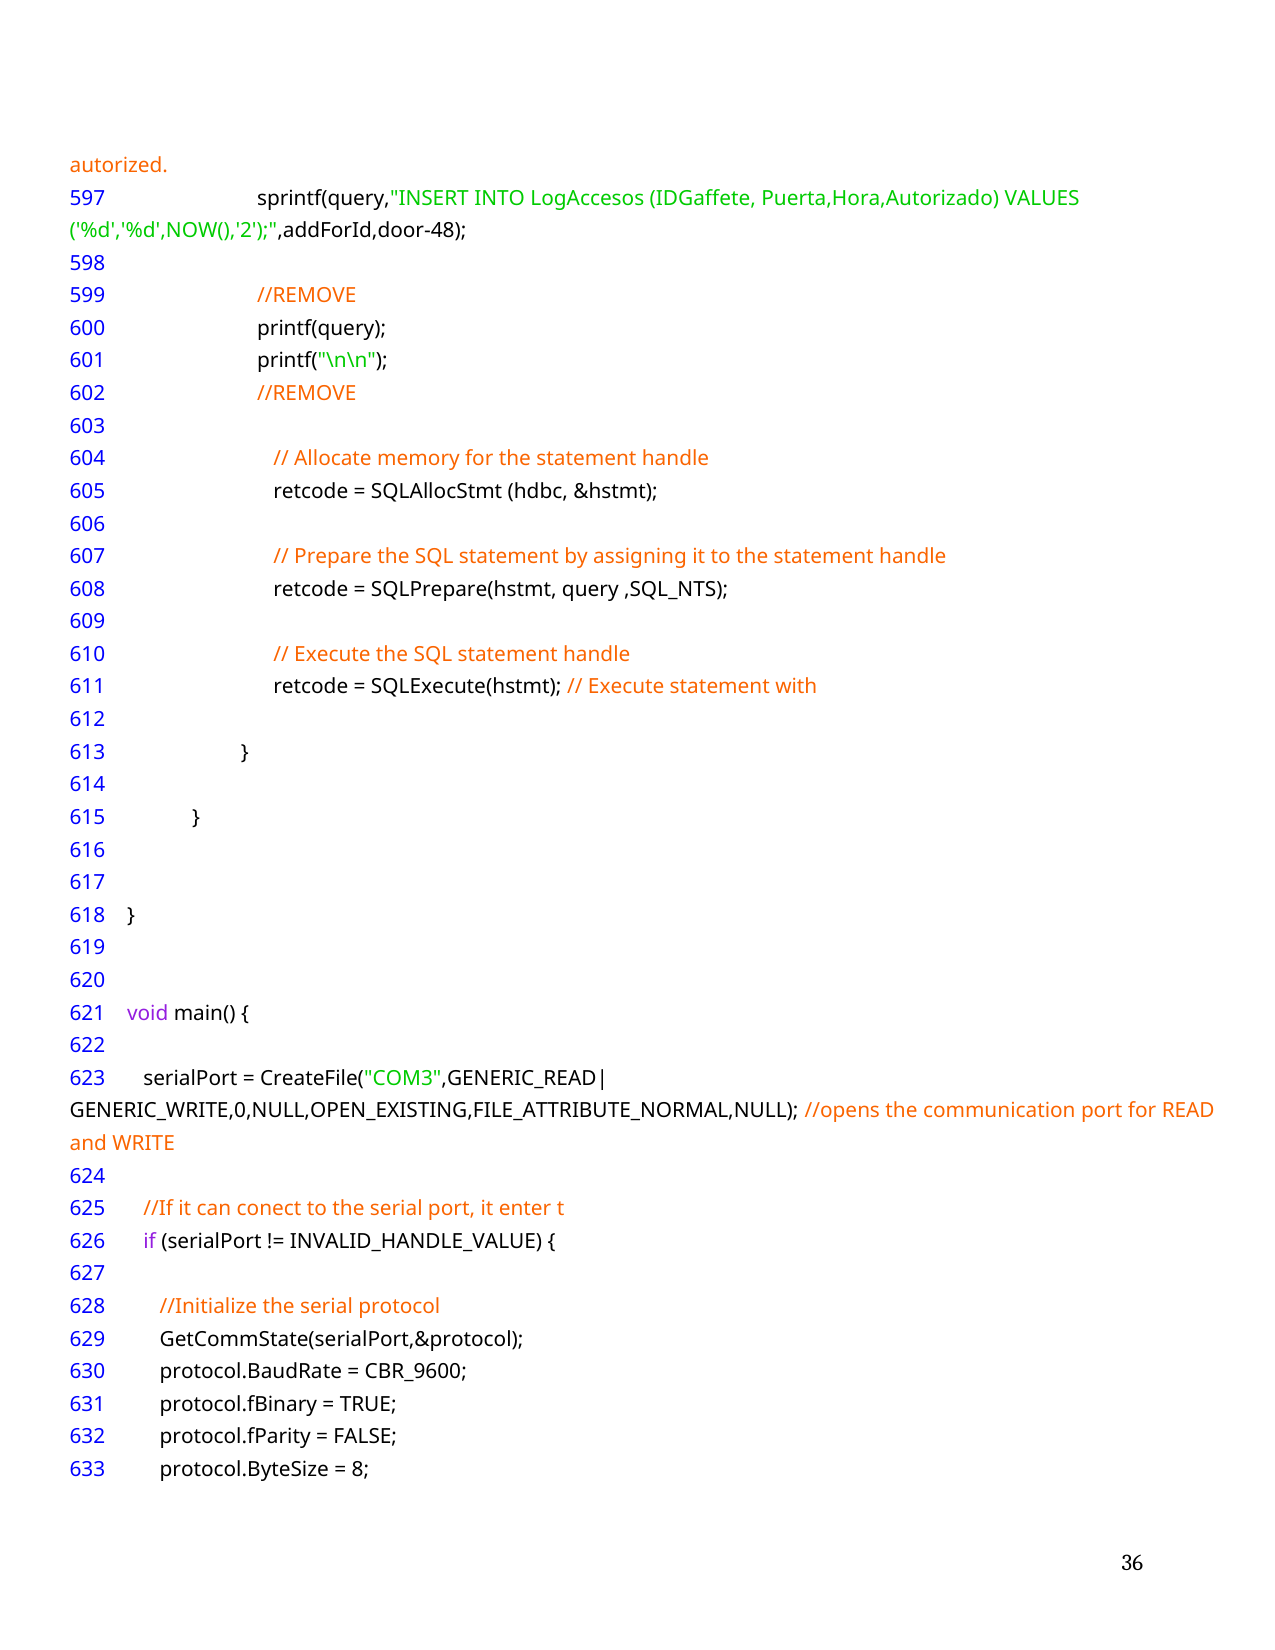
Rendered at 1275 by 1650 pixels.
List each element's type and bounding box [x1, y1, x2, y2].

text [69, 150, 1227, 1483]
